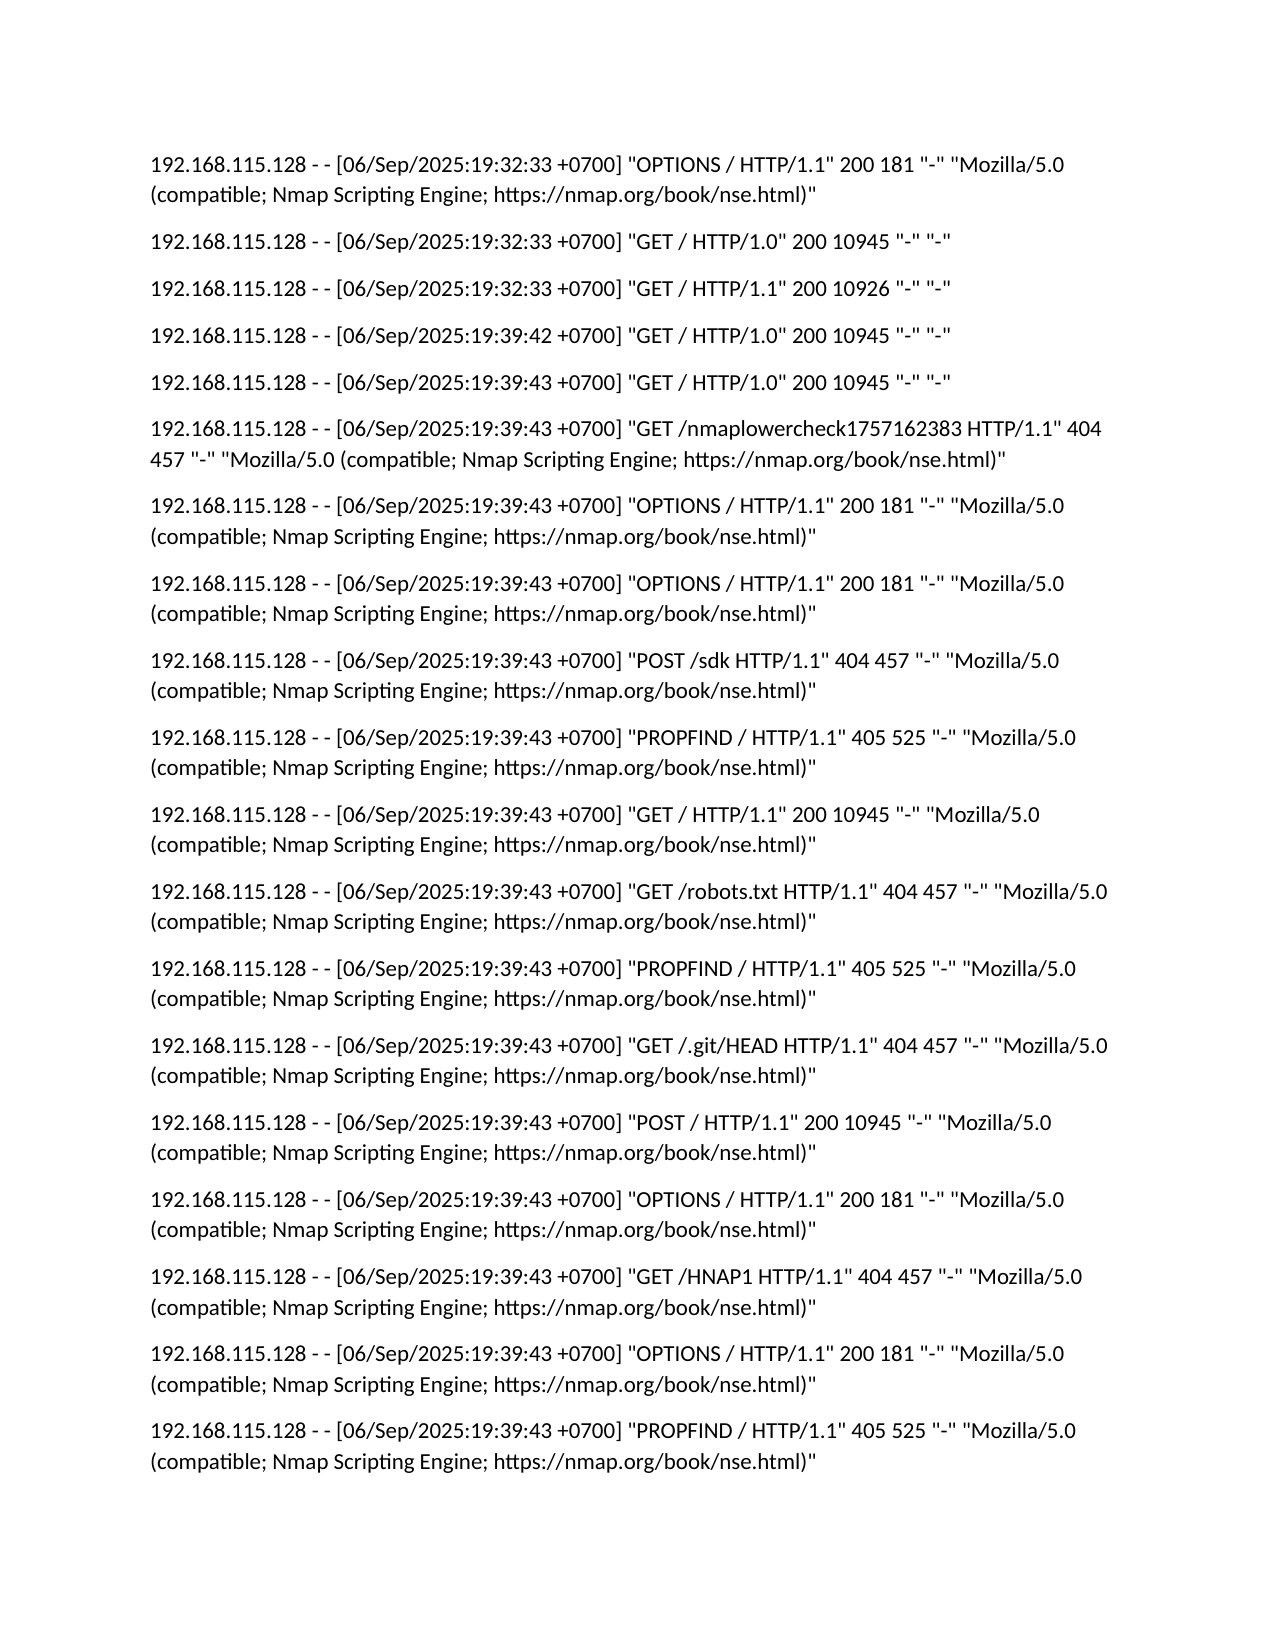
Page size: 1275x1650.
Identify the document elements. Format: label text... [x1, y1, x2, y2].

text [150, 150, 1125, 208]
text 192.168.115.128 - - [06/Sep/2025:19:39:42 +0700] "GET / HTTP/1.0" 200 10945 "-" "-" [150, 321, 1125, 349]
text 192.168.115.128 - - [06/Sep/2025:19:39:43 +0700] "PROPFIND / HTTP/1.1" 405 525 "-" "Mozilla/5.0 (compatible; Nmap Scripting Engine; https://nmap.org/book/nse.html)" [150, 1417, 1125, 1475]
text 192.168.115.128 - - [06/Sep/2025:19:32:33 +0700] "GET / HTTP/1.1" 200 10926 "-" "-" [150, 274, 1125, 302]
text 192.168.115.128 - - [06/Sep/2025:19:32:33 +0700] "GET / HTTP/1.0" 200 10945 "-" "-" [150, 227, 1125, 255]
text 192.168.115.128 - - [06/Sep/2025:19:39:43 +0700] "POST / HTTP/1.1" 200 10945 "-" "Mozilla/5.0 (compatible; Nmap Scripting Engine; https://nmap.org/book/nse.html)" [150, 1108, 1125, 1167]
text 192.168.115.128 - - [06/Sep/2025:19:39:43 +0700] "PROPFIND / HTTP/1.1" 405 525 "-" "Mozilla/5.0 (compatible; Nmap Scripting Engine; https://nmap.org/book/nse.html)" [150, 723, 1125, 781]
text 192.168.115.128 - - [06/Sep/2025:19:39:43 +0700] "POST /sdk HTTP/1.1" 404 457 "-" "Mozilla/5.0 (compatible; Nmap Scripting Engine; https://nmap.org/book/nse.html)" [150, 646, 1125, 704]
text 192.168.115.128 - - [06/Sep/2025:19:39:43 +0700] "GET /HNAP1 HTTP/1.1" 404 457 "-" "Mozilla/5.0 (compatible; Nmap Scripting Engine; https://nmap.org/book/nse.html)" [150, 1262, 1125, 1321]
text 192.168.115.128 - - [06/Sep/2025:19:39:43 +0700] "GET / HTTP/1.1" 200 10945 "-" "Mozilla/5.0 (compatible; Nmap Scripting Engine; https://nmap.org/book/nse.html)" [150, 800, 1125, 858]
text 192.168.115.128 - - [06/Sep/2025:19:39:43 +0700] "GET /.git/HEAD HTTP/1.1" 404 457 "-" "Mozilla/5.0 (compatible; Nmap Scripting Engine; https://nmap.org/book/nse.html)" [150, 1031, 1125, 1089]
text 192.168.115.128 - - [06/Sep/2025:19:39:43 +0700] "PROPFIND / HTTP/1.1" 405 525 "-" "Mozilla/5.0 (compatible; Nmap Scripting Engine; https://nmap.org/book/nse.html)" [150, 954, 1125, 1012]
text 192.168.115.128 - - [06/Sep/2025:19:39:43 +0700] "GET /robots.txt HTTP/1.1" 404 457 "-" "Mozilla/5.0 (compatible; Nmap Scripting Engine; https://nmap.org/book/nse.html)" [150, 877, 1125, 935]
text 192.168.115.128 - - [06/Sep/2025:19:39:43 +0700] "GET /nmaplowercheck1757162383 HTTP/1.1" 404 457 "-" "Mozilla/5.0 (compatible; Nmap Scripting Engine; https://nmap.org/book/nse.html)" [150, 414, 1125, 473]
text 192.168.115.128 - - [06/Sep/2025:19:39:43 +0700] "GET / HTTP/1.0" 200 10945 "-" "-" [150, 368, 1125, 396]
